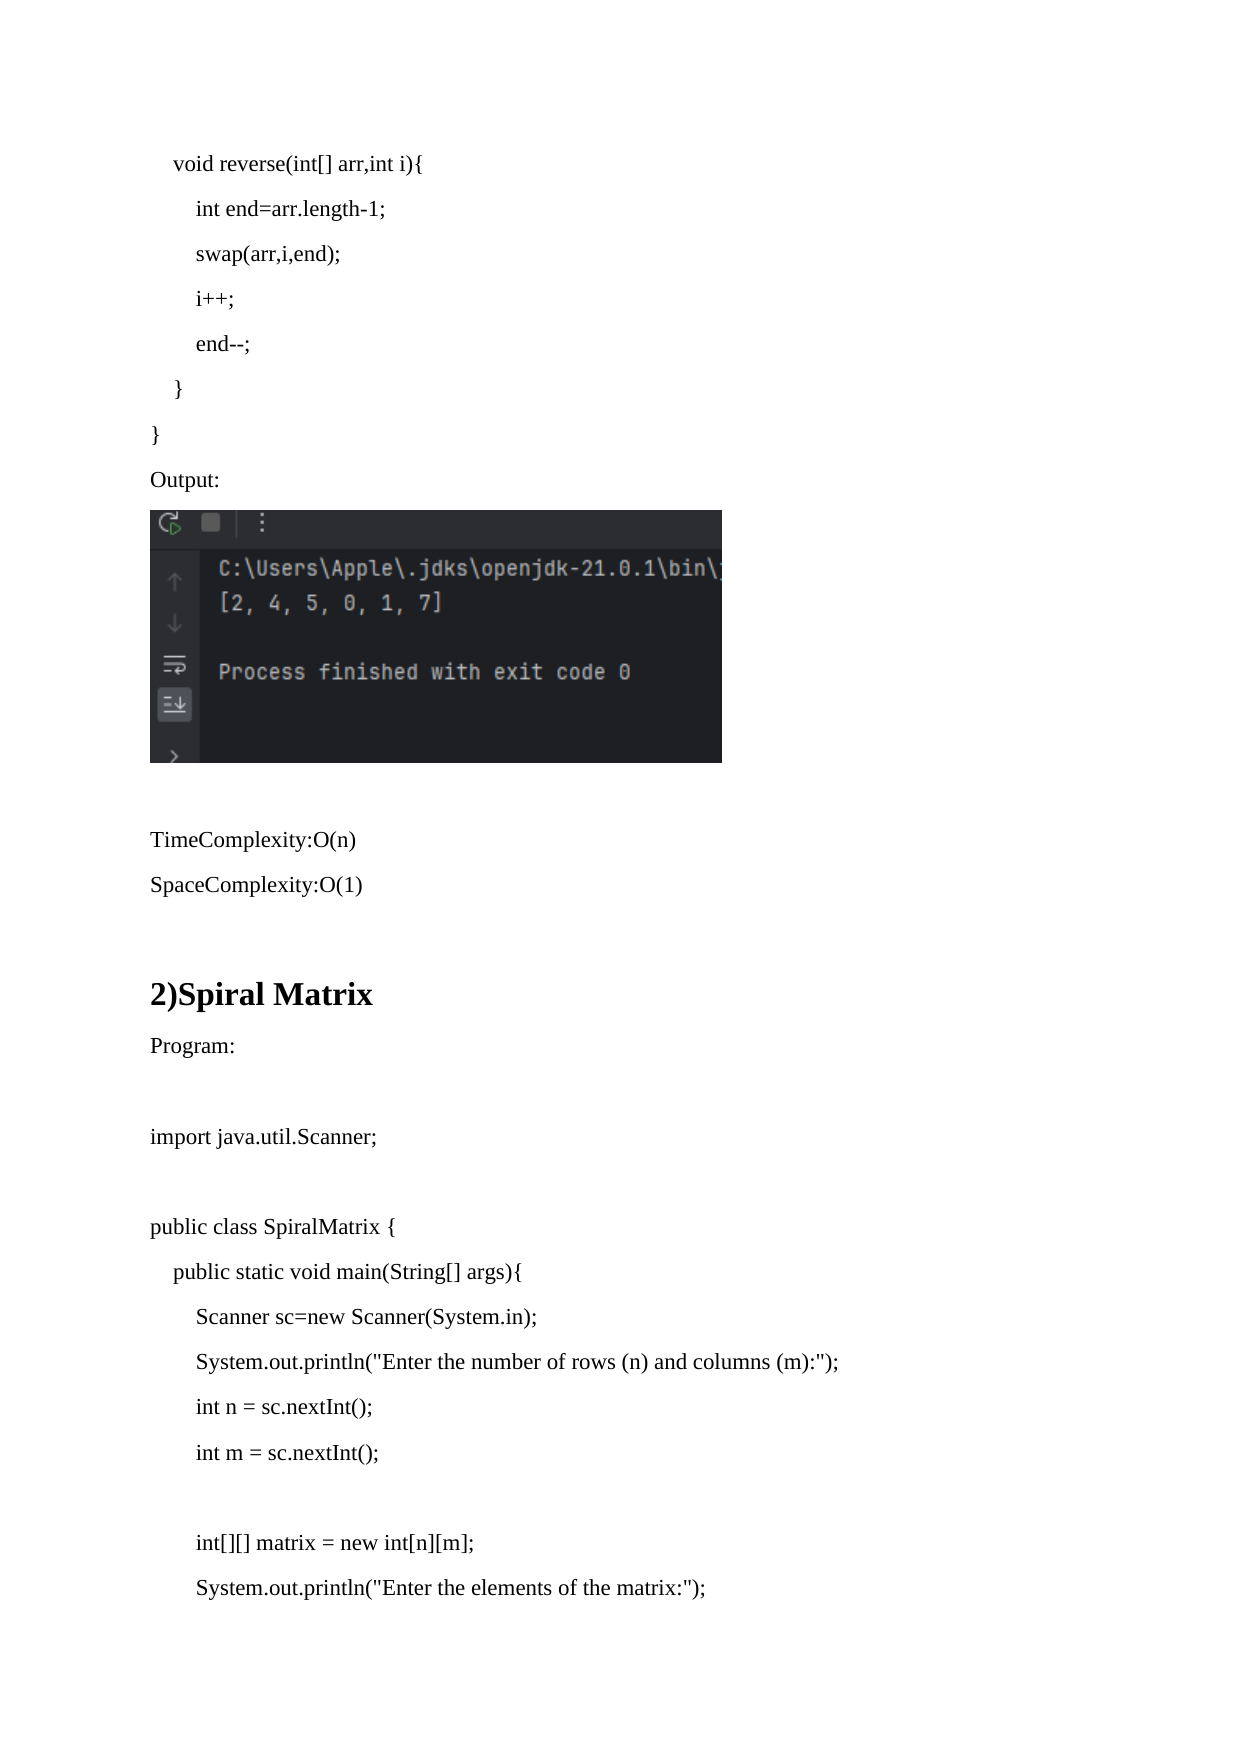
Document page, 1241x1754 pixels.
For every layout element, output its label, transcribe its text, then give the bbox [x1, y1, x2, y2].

text void reverse(int[] arr,int i){ [150, 150, 1090, 176]
text i++; [150, 285, 1090, 312]
text SpaceComplexity:O(1) [150, 871, 1090, 898]
text Program: [150, 1033, 1090, 1059]
text import java.util.Scanner; [150, 1123, 1090, 1149]
text Scanner sc=new Scanner(System.in); [150, 1303, 1090, 1329]
text int[][] matrix = new int[n][m]; [150, 1529, 1090, 1555]
text } [150, 421, 1090, 447]
text public static void main(String[] args){ [150, 1258, 1090, 1284]
picture [150, 510, 722, 763]
text int n = sc.nextInt(); [150, 1393, 1090, 1420]
text public class SpiralMatrix { [150, 1213, 1090, 1239]
text Output: [150, 466, 1090, 492]
text int m = sc.nextInt(); [150, 1438, 1090, 1465]
text TimeComplexity:O(n) [150, 826, 1090, 853]
text int end=arr.length-1; [150, 195, 1090, 221]
text System.out.println("Enter the number of rows (n) and columns (m):"); [150, 1348, 1090, 1375]
text swap(arr,i,end); [150, 240, 1090, 267]
text end--; [150, 330, 1090, 357]
text } [150, 376, 1090, 402]
text 2)Spiral Matrix [150, 974, 1090, 1013]
text System.out.println("Enter the elements of the matrix:"); [150, 1574, 1090, 1600]
